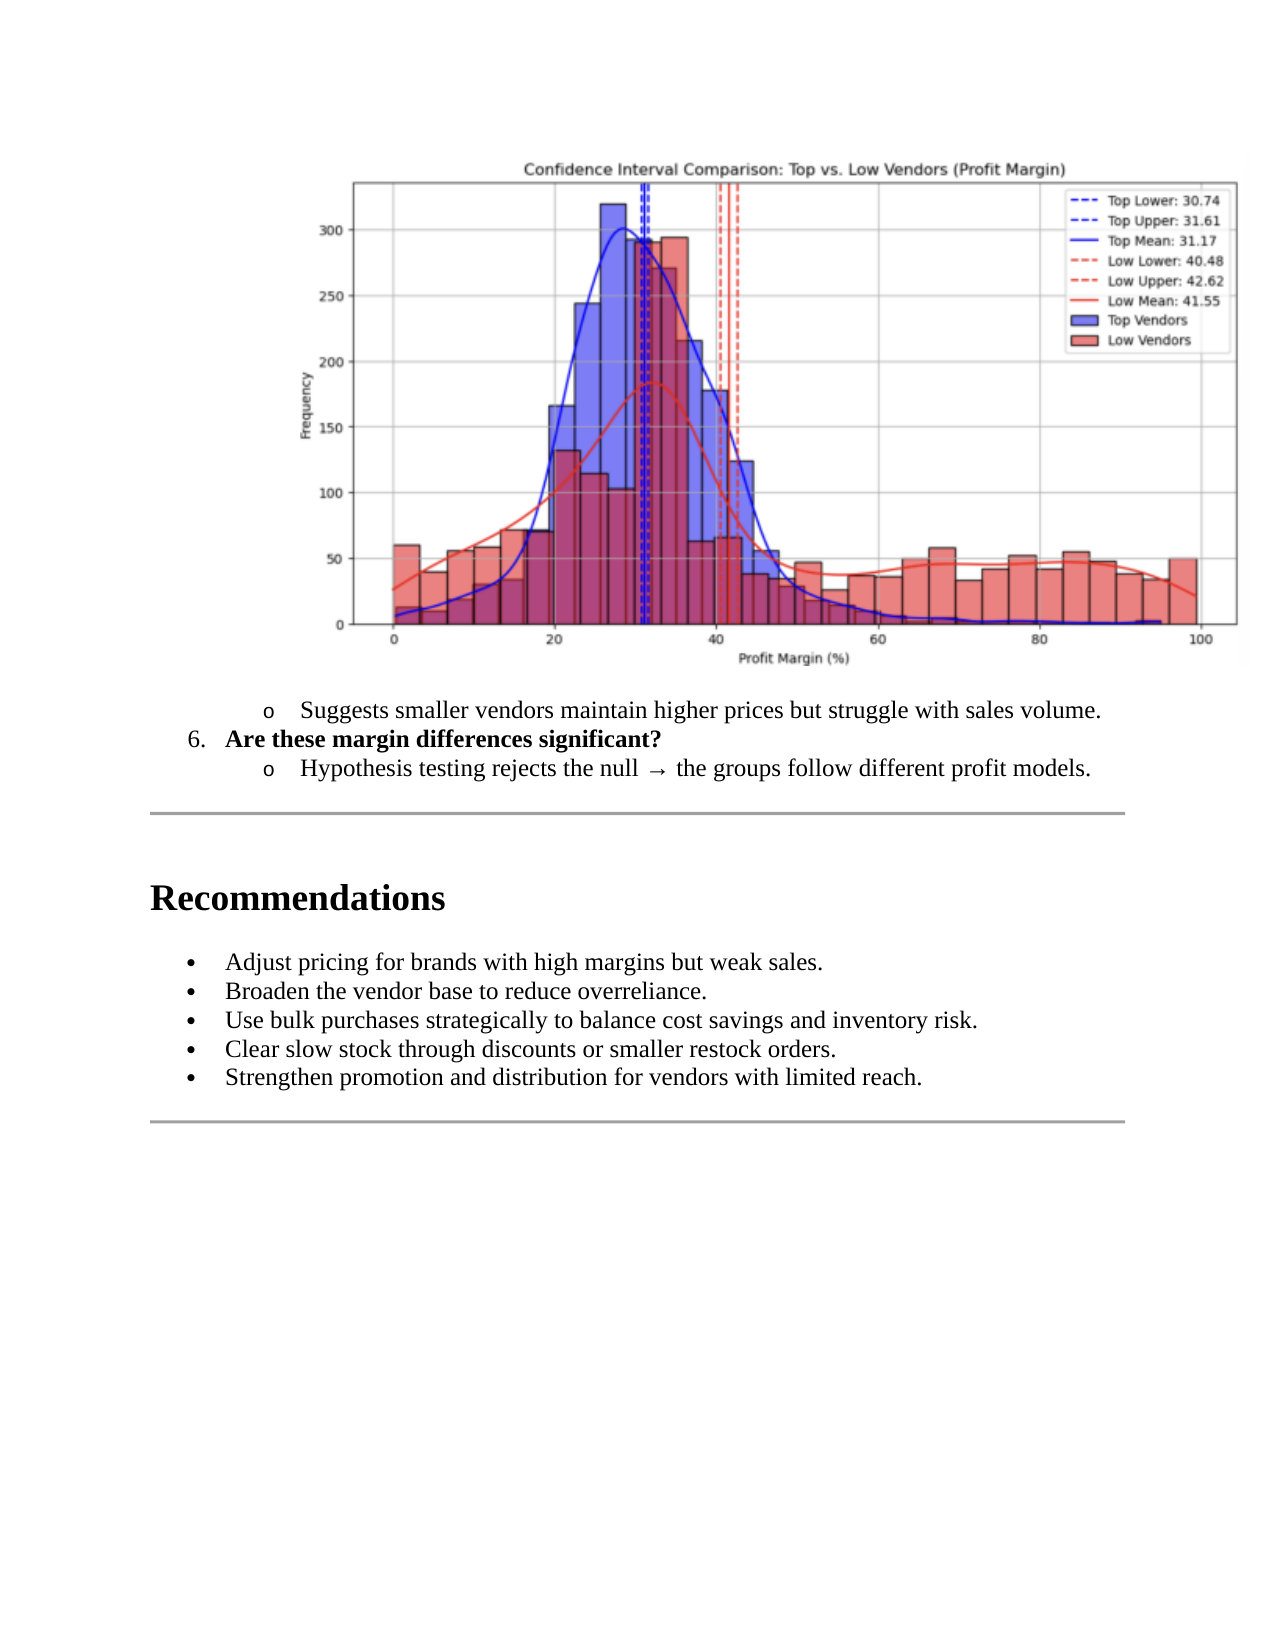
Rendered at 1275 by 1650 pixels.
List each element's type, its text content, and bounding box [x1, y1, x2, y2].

list Use bulk purchases strategically to balance cost savings and inventory risk. [187, 1005, 1125, 1034]
list Adjust pricing for brands with high margins but weak sales. [187, 947, 1125, 976]
picture [300, 150, 1249, 666]
list Strengthen promotion and distribution for vendors with limited reach. [187, 1062, 1125, 1091]
list Suggests smaller vendors maintain higher prices but struggle with sales volume. [262, 695, 1125, 724]
list Are these margin differences significant? [187, 724, 1125, 753]
text Recommendations [150, 875, 1125, 918]
list Hypothesis testing rejects the null → the groups follow different profit models. [262, 753, 1125, 783]
list Broaden the vendor base to reduce overreliance. [187, 976, 1125, 1005]
list Clear slow stock through discounts or smaller restock orders. [187, 1034, 1125, 1062]
